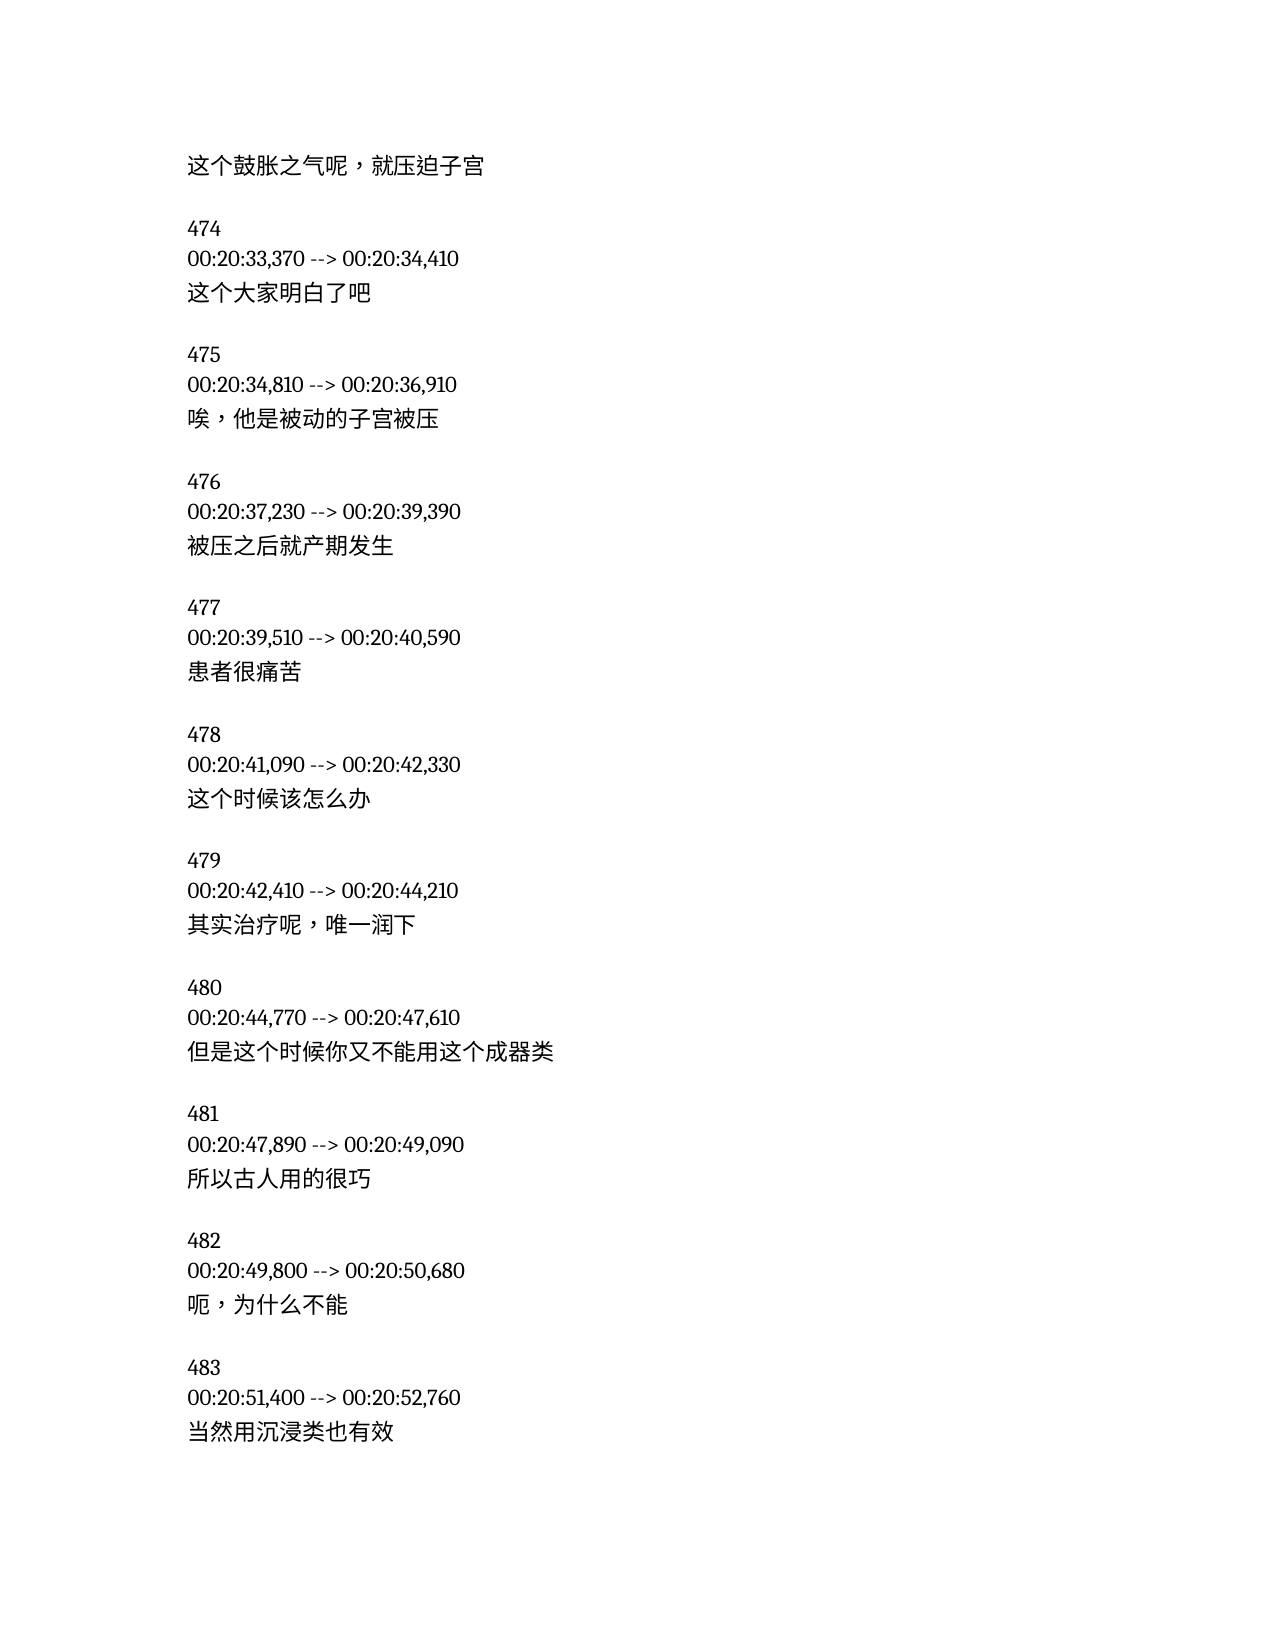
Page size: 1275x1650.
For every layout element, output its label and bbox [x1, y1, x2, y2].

text [187, 150, 1087, 1477]
